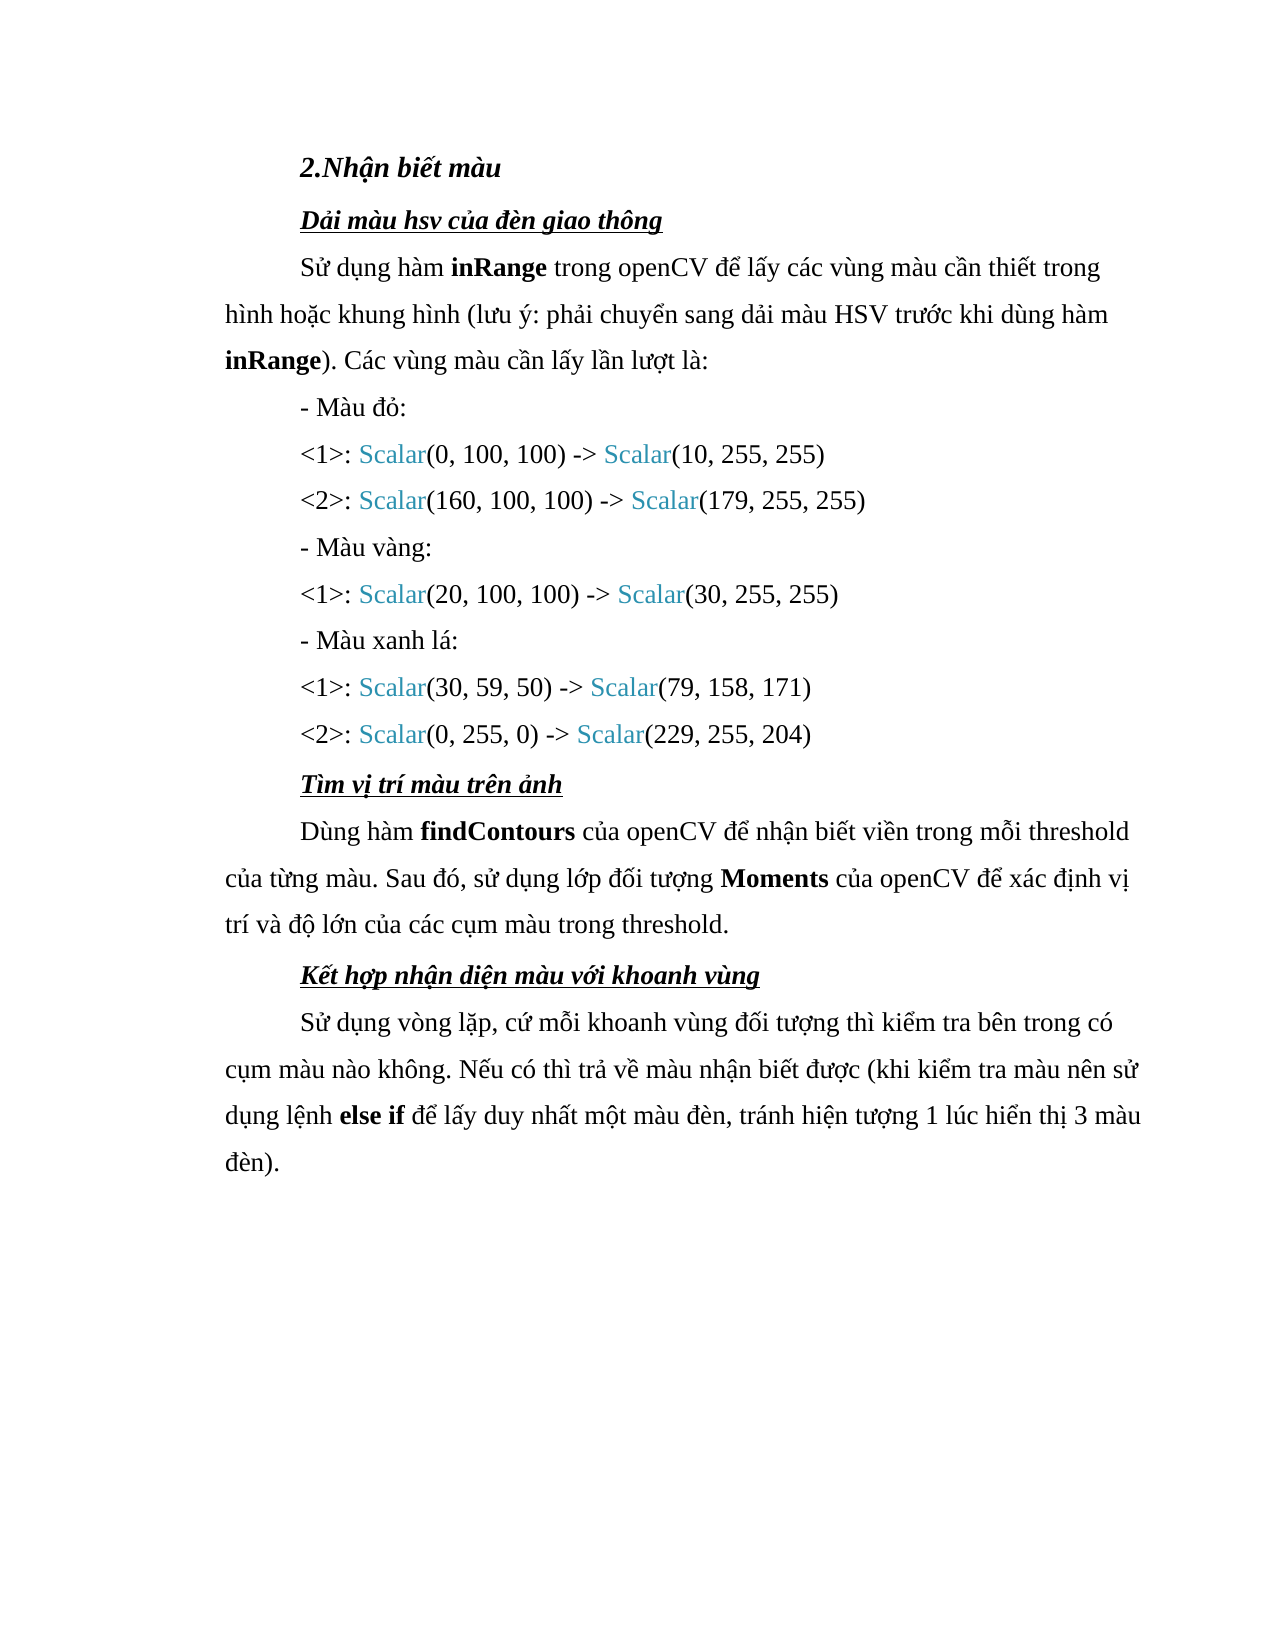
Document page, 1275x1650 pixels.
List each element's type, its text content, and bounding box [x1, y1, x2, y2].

text Dùng hàm findContours của openCV để nhận biết viền trong mỗi threshold của từng màu. Sau đó, sử dụng lớp đối tượng Moments của openCV để xác định vị trí và độ lớn của các cụm màu trong threshold. [225, 815, 1153, 940]
text Sử dụng hàm inRange trong openCV để lấy các vùng màu cần thiết trong hình hoặc khung hình (lưu ý: phải chuyển sang dải màu HSV trước khi dùng hàm inRange). Các vùng màu cần lấy lần lượt là: [225, 251, 1153, 376]
subtitle 2.Nhận biết màu [300, 150, 1153, 183]
text - Màu vàng: [225, 531, 1153, 562]
subtitle Dải màu hsv của đèn giao thông [225, 204, 1153, 236]
subtitle Tìm vị trí màu trên ảnh [225, 769, 1153, 800]
text Sử dụng vòng lặp, cứ mỗi khoanh vùng đối tượng thì kiểm tra bên trong có cụm màu nào không. Nếu có thì trả về màu nhận biết được (khi kiểm tra màu nên sử dụng lệnh else if để lấy duy nhất một màu đèn, tránh hiện tượng 1 lúc hiển thị 3 màu đèn). [225, 1006, 1153, 1177]
text <1>: Scalar(0, 100, 100) -> Scalar(10, 255, 255) [225, 438, 1153, 469]
text <2>: Scalar(160, 100, 100) -> Scalar(179, 255, 255) [225, 484, 1153, 516]
text <1>: Scalar(20, 100, 100) -> Scalar(30, 255, 255) [225, 578, 1153, 609]
text <2>: Scalar(0, 255, 0) -> Scalar(229, 255, 204) [225, 718, 1153, 749]
text - Màu xanh lá: [225, 624, 1153, 656]
text <1>: Scalar(30, 59, 50) -> Scalar(79, 158, 171) [225, 671, 1153, 702]
text - Màu đỏ: [225, 391, 1153, 422]
subtitle Kết hợp nhận diện màu với khoanh vùng [225, 959, 1153, 991]
